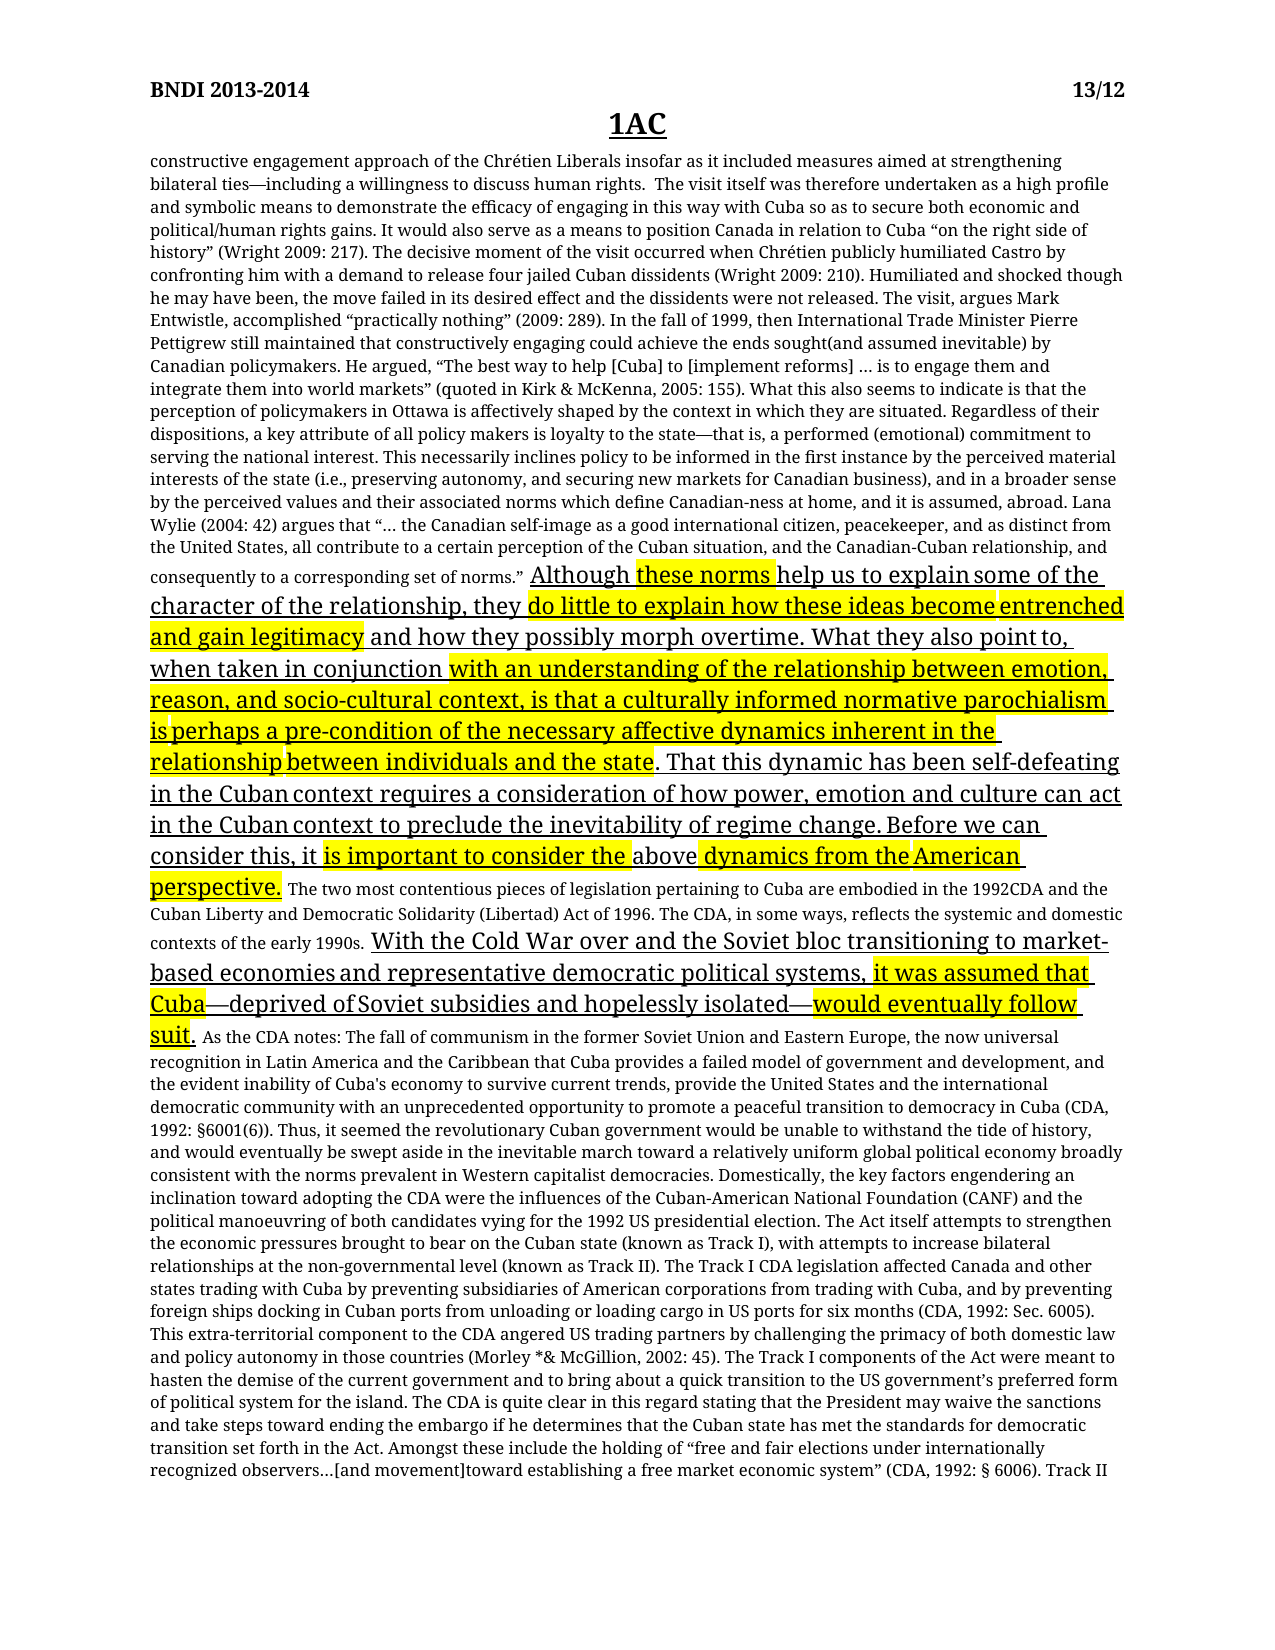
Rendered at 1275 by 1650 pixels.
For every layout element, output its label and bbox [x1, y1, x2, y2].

text [150, 150, 1125, 1482]
